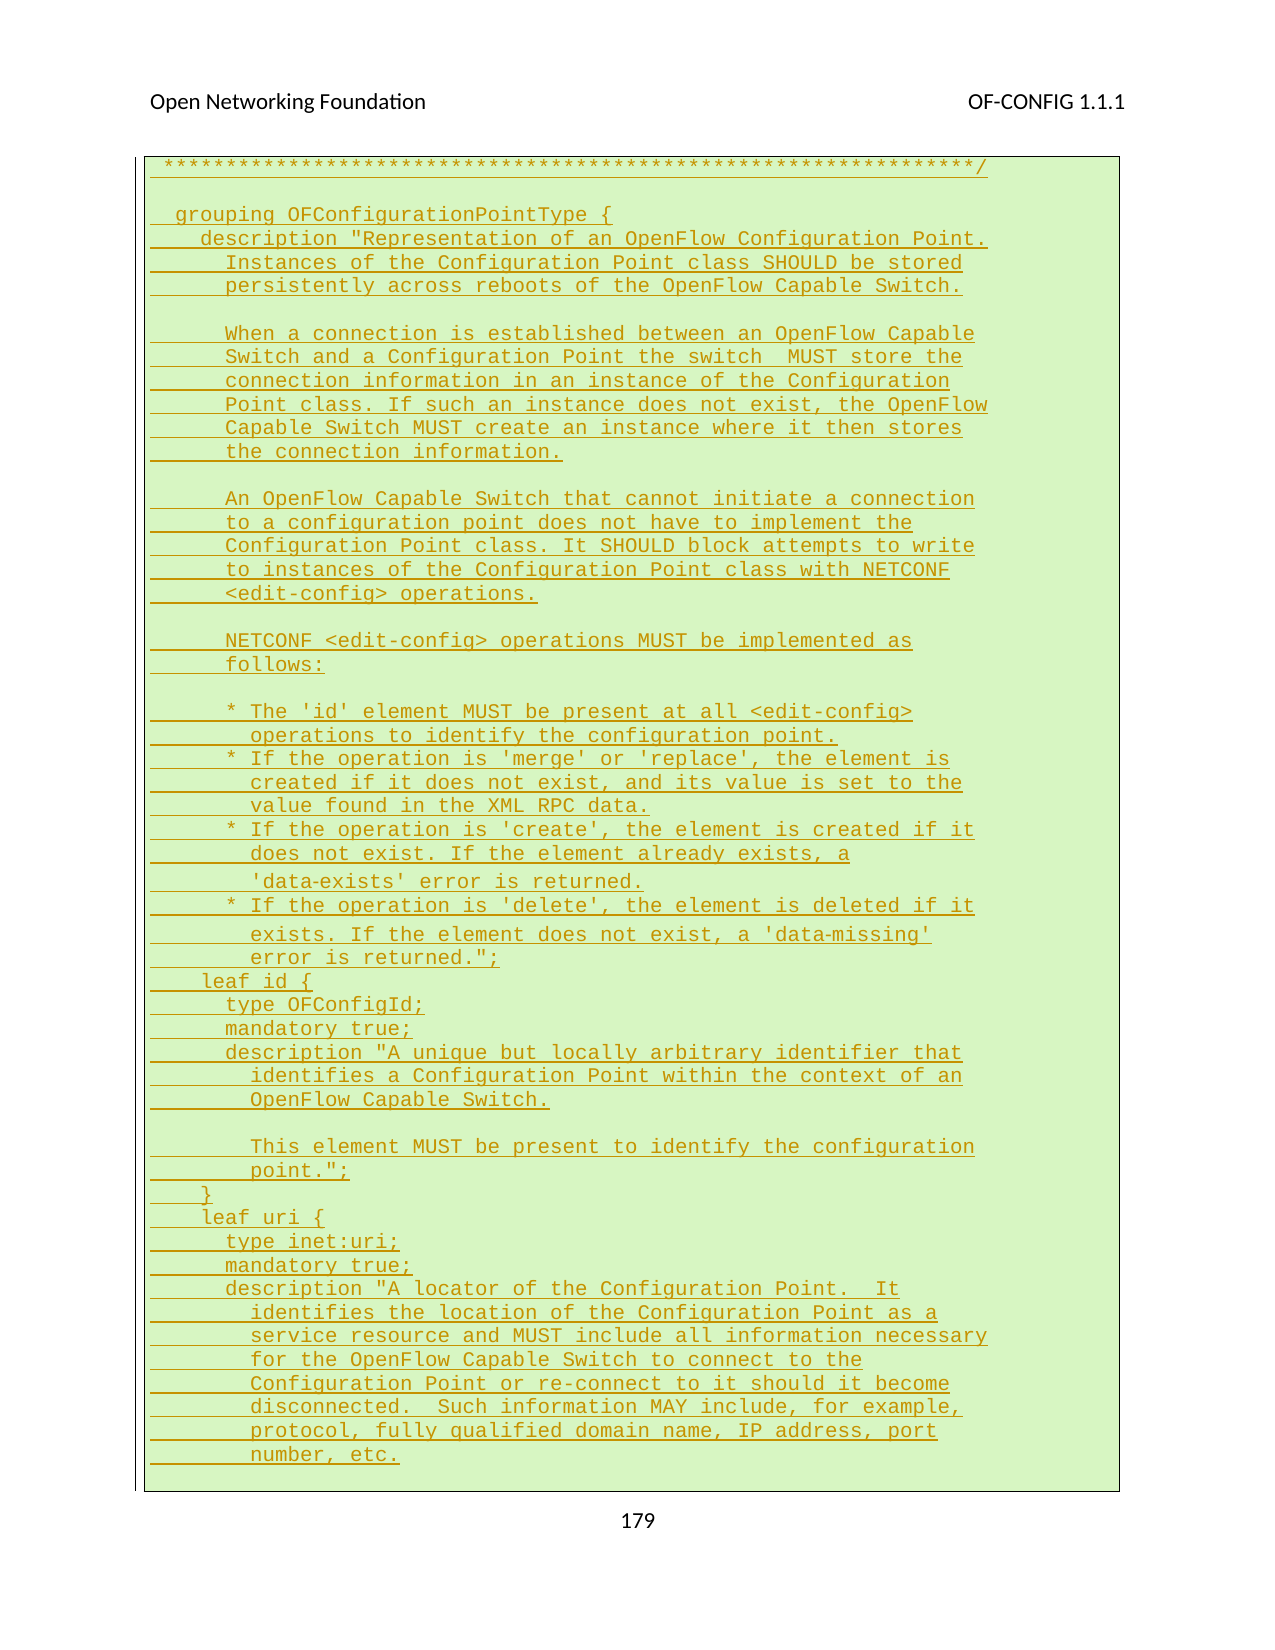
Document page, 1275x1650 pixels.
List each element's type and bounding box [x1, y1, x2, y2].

table_header [145, 157, 1119, 1491]
